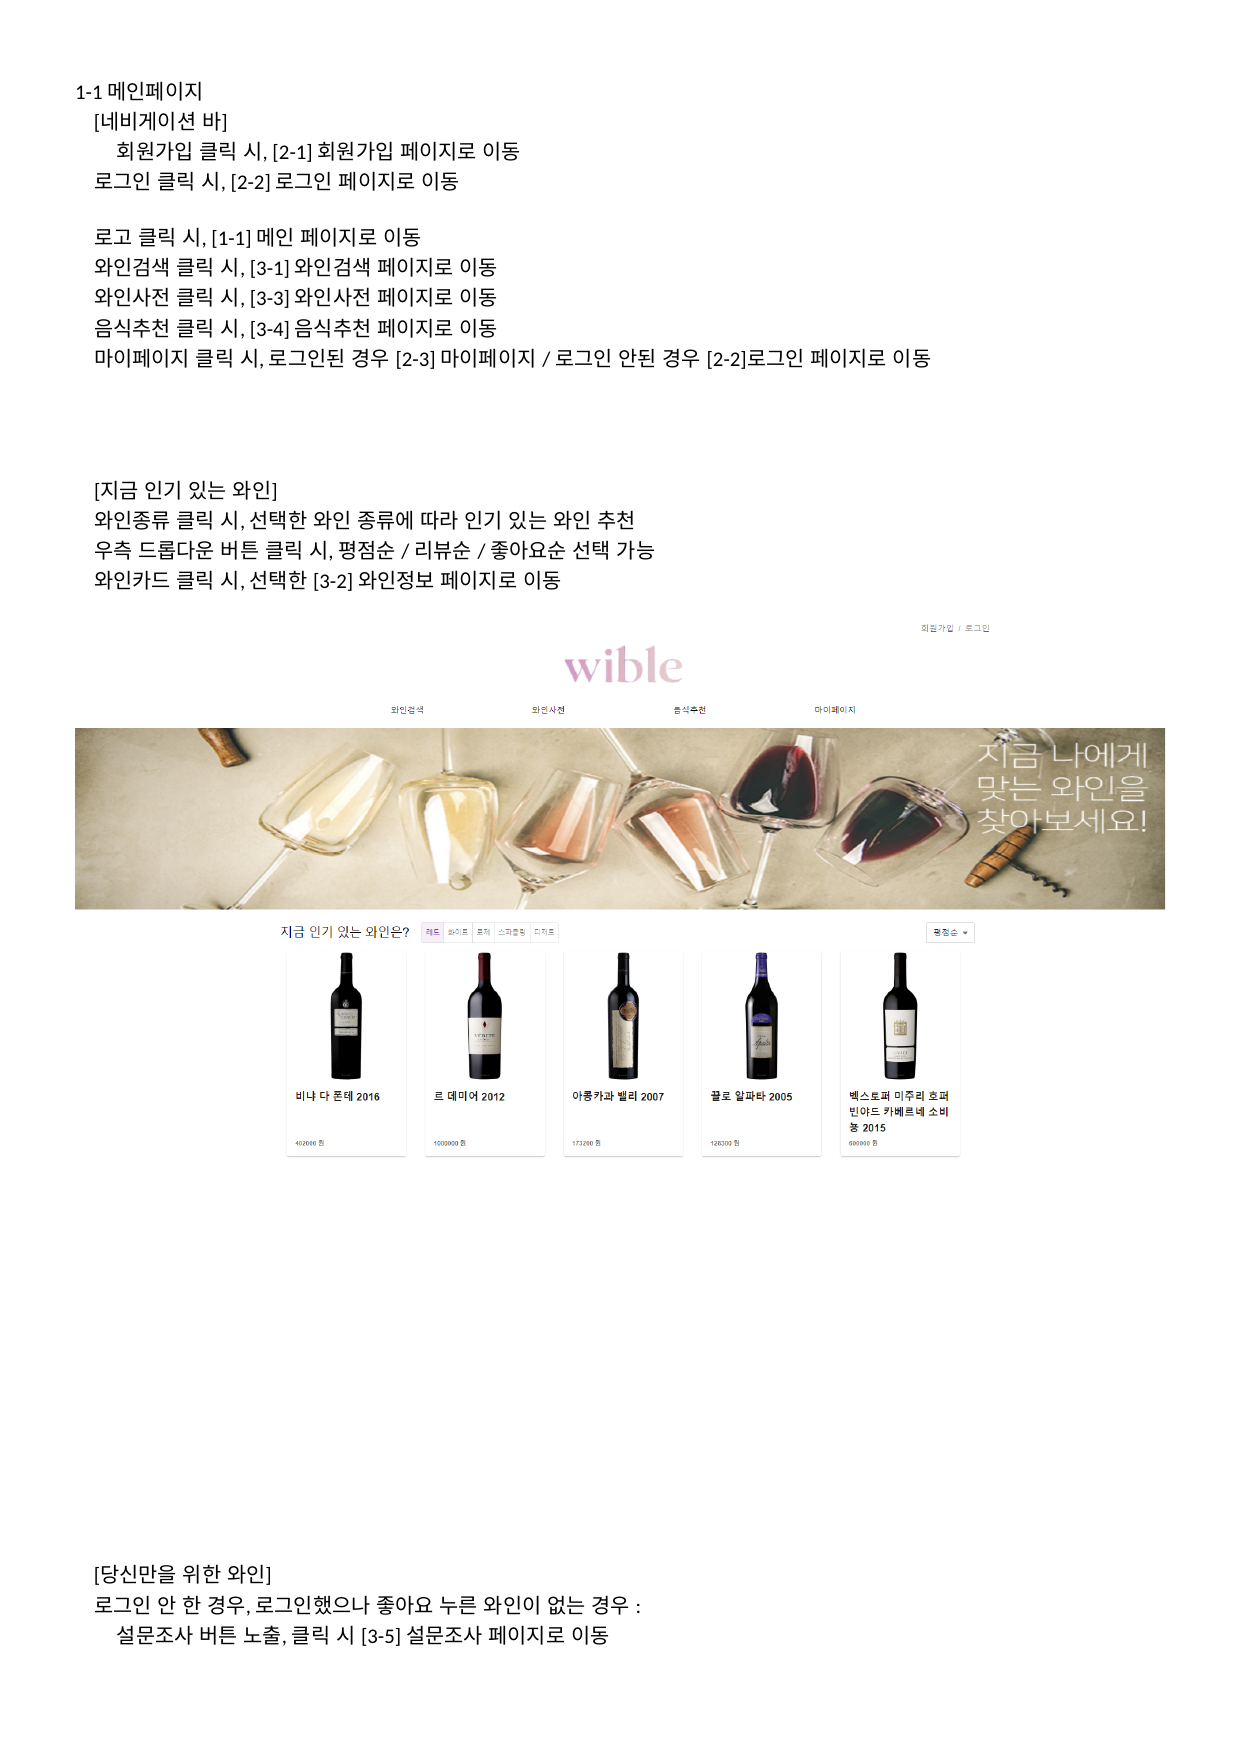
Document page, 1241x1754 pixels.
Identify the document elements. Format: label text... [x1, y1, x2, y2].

text 마이페이지 클릭 시, 로그인된 경우 [2-3] 마이페이지 / 로그인 안된 경우 [2-2]로그인 페이지로 이동 [75, 342, 1165, 372]
text 와인검색 클릭 시, [3-1] 와인검색 페이지로 이동 [75, 251, 1165, 282]
text 1-1 메인페이지 [75, 75, 1165, 105]
text 설문조사 버튼 노출, 클릭 시 [3-5] 설문조사 페이지로 이동 [75, 1619, 1165, 1649]
text 음식추천 클릭 시, [3-4] 음식추천 페이지로 이동 [75, 312, 1165, 342]
text 와인사전 클릭 시, [3-3] 와인사전 페이지로 이동 [75, 282, 1165, 312]
text 와인종류 클릭 시, 선택한 와인 종류에 따라 인기 있는 와인 추천 [75, 504, 1165, 534]
text 로그인 안 한 경우, 로그인했으나 좋아요 누른 와인이 없는 경우 : [75, 1589, 1165, 1619]
text 와인카드 클릭 시, 선택한 [3-2] 와인정보 페이지로 이동 [75, 564, 1165, 595]
text [네비게이션 바] [75, 105, 1165, 135]
text 로고 클릭 시, [1-1] 메인 페이지로 이동 [75, 221, 1165, 251]
text 우측 드롭다운 버튼 클릭 시, 평점순 / 리뷰순 / 좋아요순 선택 가능 [75, 534, 1165, 564]
picture [75, 620, 1166, 1178]
text [지금 인기 있는 와인] [75, 474, 1165, 504]
text 회원가입 클릭 시, [2-1] 회원가입 페이지로 이동 [75, 135, 1165, 166]
text [당신만을 위한 와인] [75, 1559, 1165, 1589]
text 로그인 클릭 시, [2-2] 로그인 페이지로 이동 [75, 166, 1165, 196]
